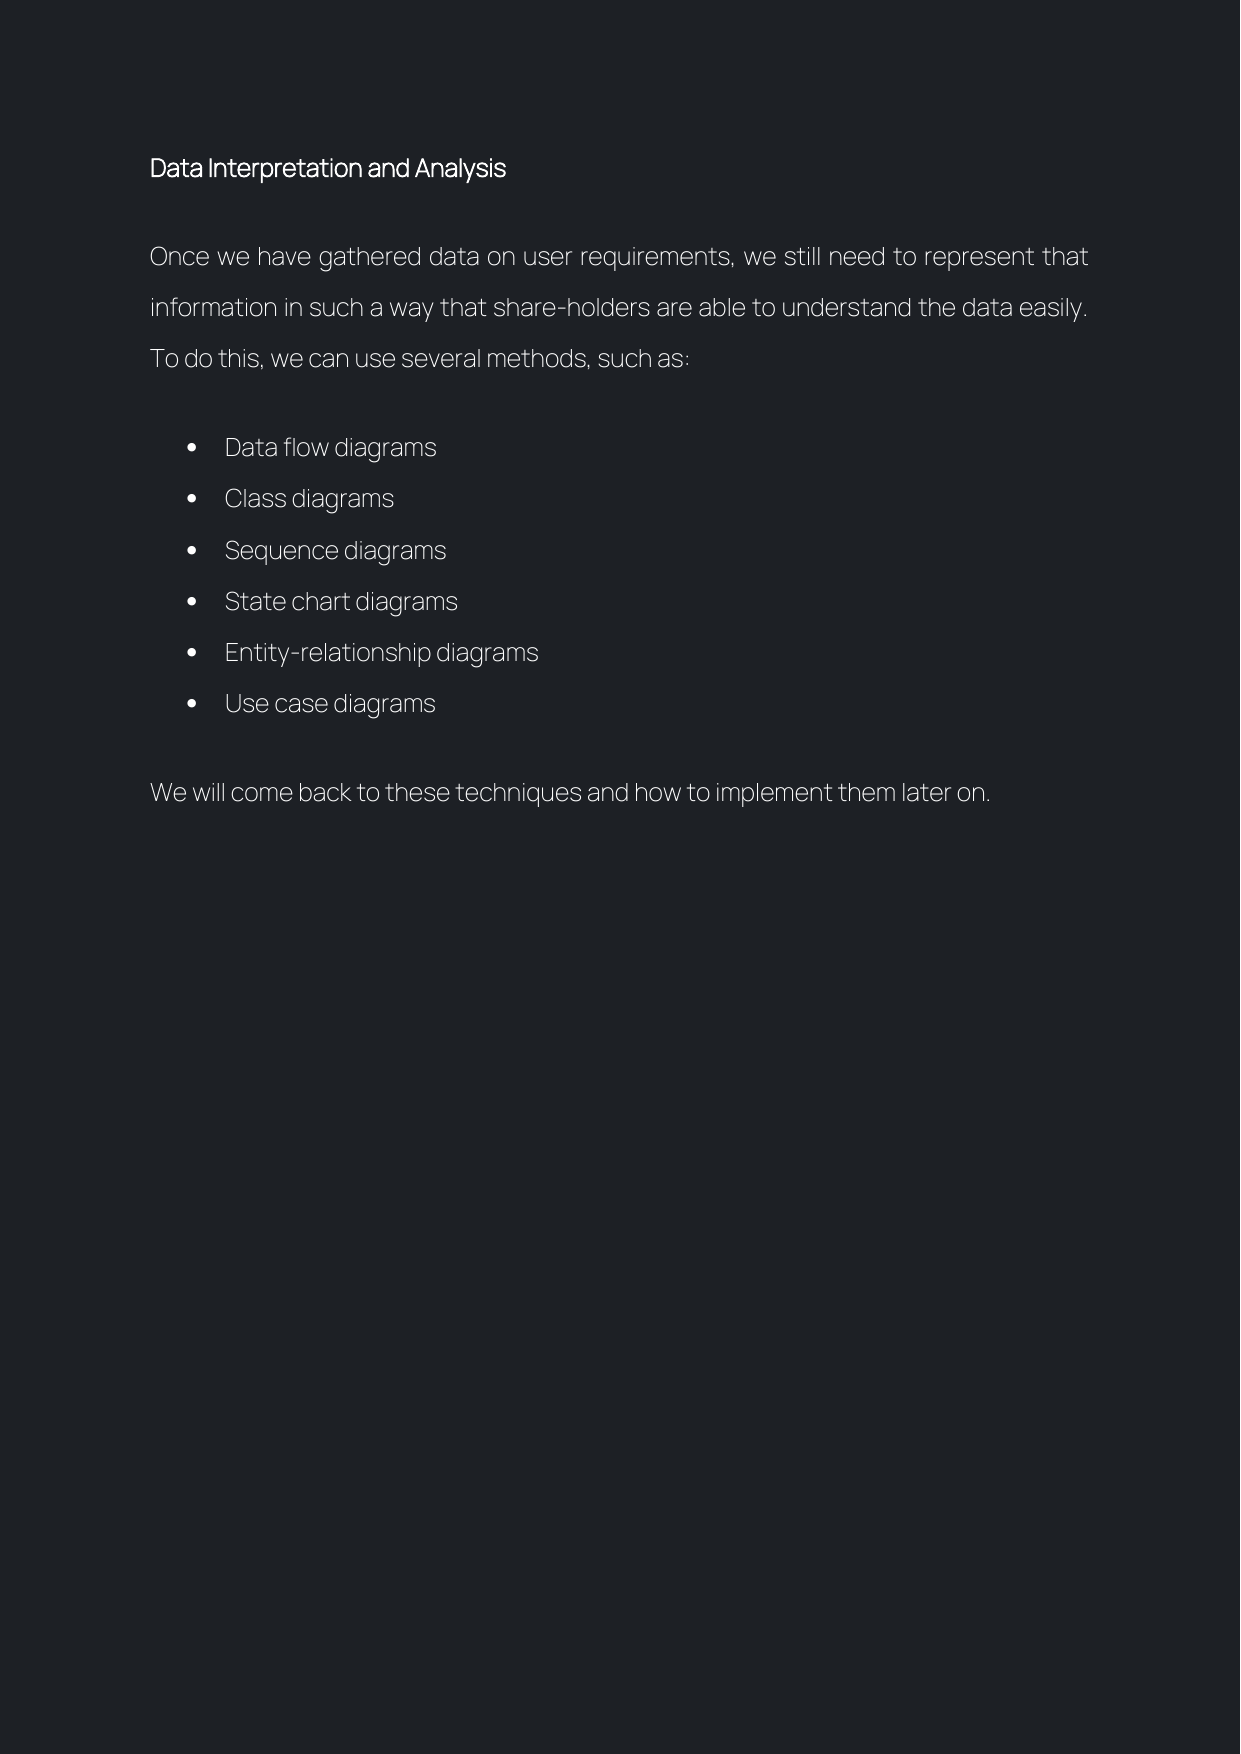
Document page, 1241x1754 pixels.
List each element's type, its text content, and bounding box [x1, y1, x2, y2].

list Data flow diagrams [187, 430, 1090, 464]
list State chart diagrams [187, 584, 1090, 618]
list Entity-relationship diagrams [187, 635, 1090, 669]
text Once we have gathered data on user requirements, we still need to represent that information in such a way that share-holders are able to understand the data easily. To do this, we can use several methods, such as: [150, 239, 1090, 375]
subtitle Data Interpretation and Analysis [150, 150, 1090, 184]
list Class diagrams [187, 481, 1090, 515]
list Sequence diagrams [187, 532, 1090, 567]
list Use case diagrams [187, 686, 1090, 720]
text We will come back to these techniques and how to implement them later on. [150, 775, 1090, 809]
